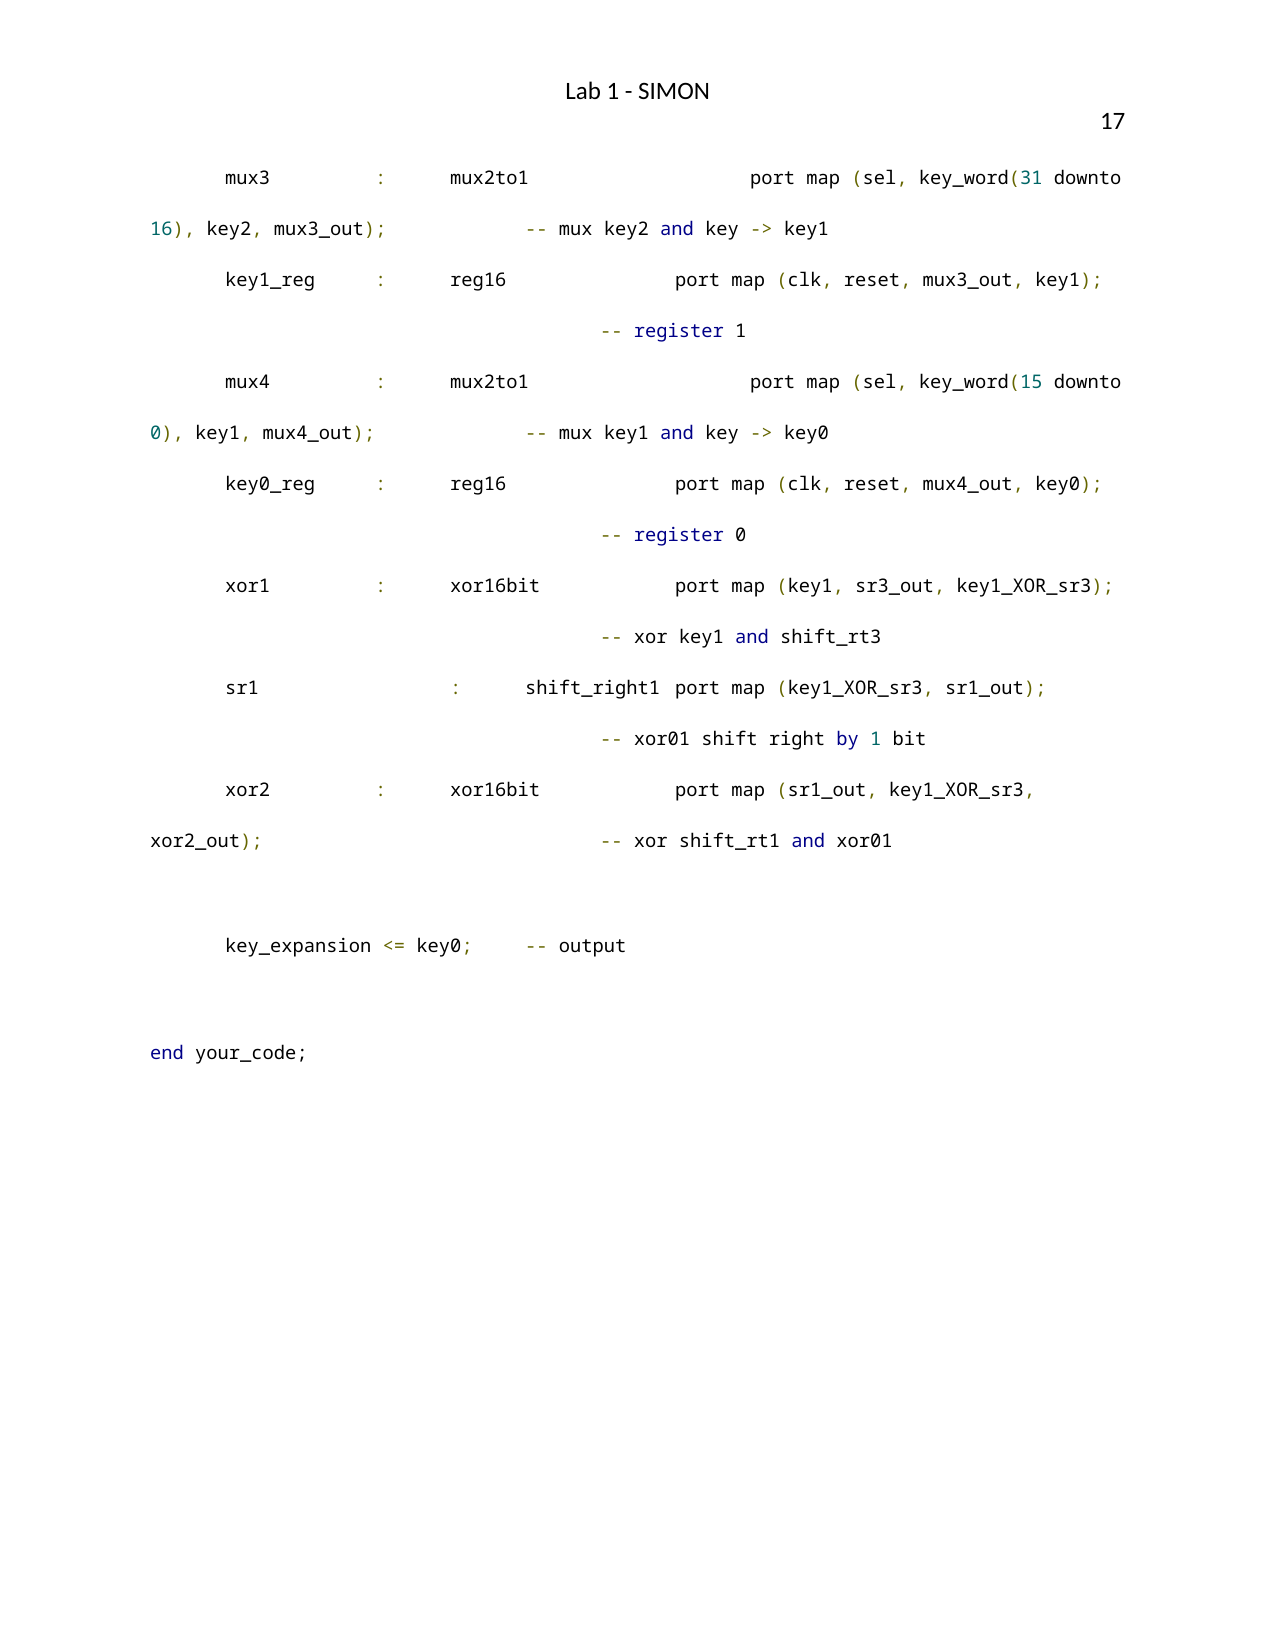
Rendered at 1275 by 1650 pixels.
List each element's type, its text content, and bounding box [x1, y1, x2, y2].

text key1_reg : reg16 port map (clk, reset, mux3_out, key1); -- register 1 [150, 266, 1125, 343]
text key0_reg : reg16 port map (clk, reset, mux4_out, key0); -- register 0 [150, 470, 1125, 547]
text mux4 : mux2to1 port map (sel, key_word(15 downto 0), key1, mux4_out); -- mux key1 and key -> key0 [150, 368, 1125, 445]
text mux3 : mux2to1 port map (sel, key_word(31 downto 16), key2, mux3_out); -- mux key2 and key -> key1 [150, 164, 1125, 241]
text key_expansion <= key0; -- output [150, 932, 1125, 958]
text xor2 : xor16bit port map (sr1_out, key1_XOR_sr3, xor2_out); -- xor shift_rt1 and xor01 [150, 777, 1125, 853]
text end your_code; [150, 1039, 1125, 1065]
text sr1 : shift_right1 port map (key1_XOR_sr3, sr1_out); -- xor01 shift right by 1 bit [150, 674, 1125, 751]
text xor1 : xor16bit port map (key1, sr3_out, key1_XOR_sr3); -- xor key1 and shift_rt3 [150, 572, 1125, 649]
